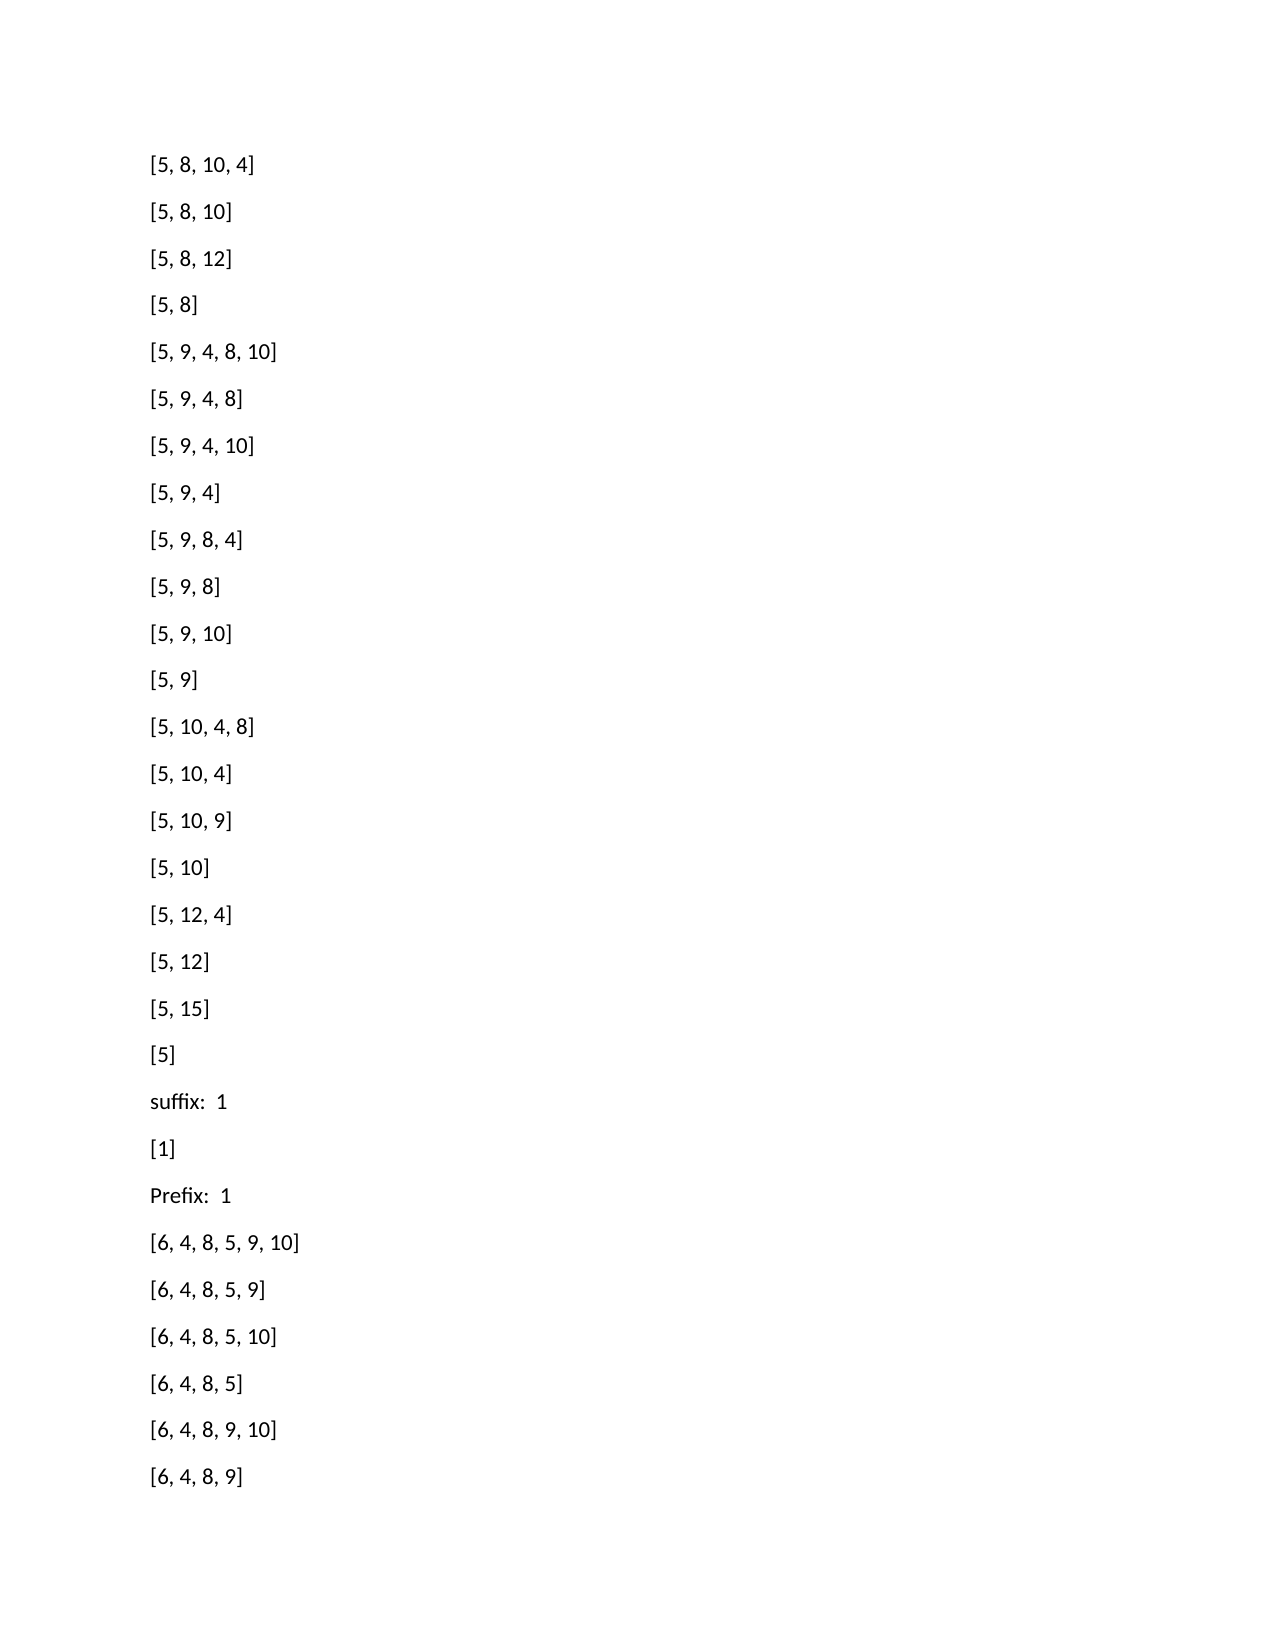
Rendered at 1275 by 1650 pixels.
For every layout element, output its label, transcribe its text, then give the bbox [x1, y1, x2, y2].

text [6, 4, 8, 9, 10] [150, 1416, 1125, 1444]
text [5, 12, 4] [150, 900, 1125, 928]
text [5, 9, 4, 8, 10] [150, 337, 1125, 366]
text [6, 4, 8, 9] [150, 1462, 1125, 1491]
text [5, 10, 9] [150, 806, 1125, 834]
text [5, 10, 4, 8] [150, 712, 1125, 741]
text [5, 9, 10] [150, 619, 1125, 647]
text [5, 9] [150, 666, 1125, 694]
text [6, 4, 8, 5] [150, 1369, 1125, 1397]
text [6, 4, 8, 5, 9] [150, 1275, 1125, 1303]
text suffix: 1 [150, 1087, 1125, 1116]
text [5, 8] [150, 291, 1125, 319]
text [5, 9, 4] [150, 478, 1125, 506]
text [5, 8, 12] [150, 244, 1125, 272]
text [5, 9, 4, 8] [150, 384, 1125, 412]
text [5, 9, 8] [150, 572, 1125, 600]
text [5, 15] [150, 994, 1125, 1022]
text [5, 10] [150, 853, 1125, 881]
text [5, 8, 10, 4] [150, 150, 1125, 178]
text [5] [150, 1041, 1125, 1069]
text [1] [150, 1134, 1125, 1162]
text [5, 10, 4] [150, 759, 1125, 787]
text Prefix: 1 [150, 1181, 1125, 1209]
text [5, 9, 8, 4] [150, 525, 1125, 553]
text [5, 9, 4, 10] [150, 431, 1125, 459]
text [6, 4, 8, 5, 10] [150, 1322, 1125, 1350]
text [5, 8, 10] [150, 197, 1125, 225]
text [6, 4, 8, 5, 9, 10] [150, 1228, 1125, 1256]
text [5, 12] [150, 947, 1125, 975]
